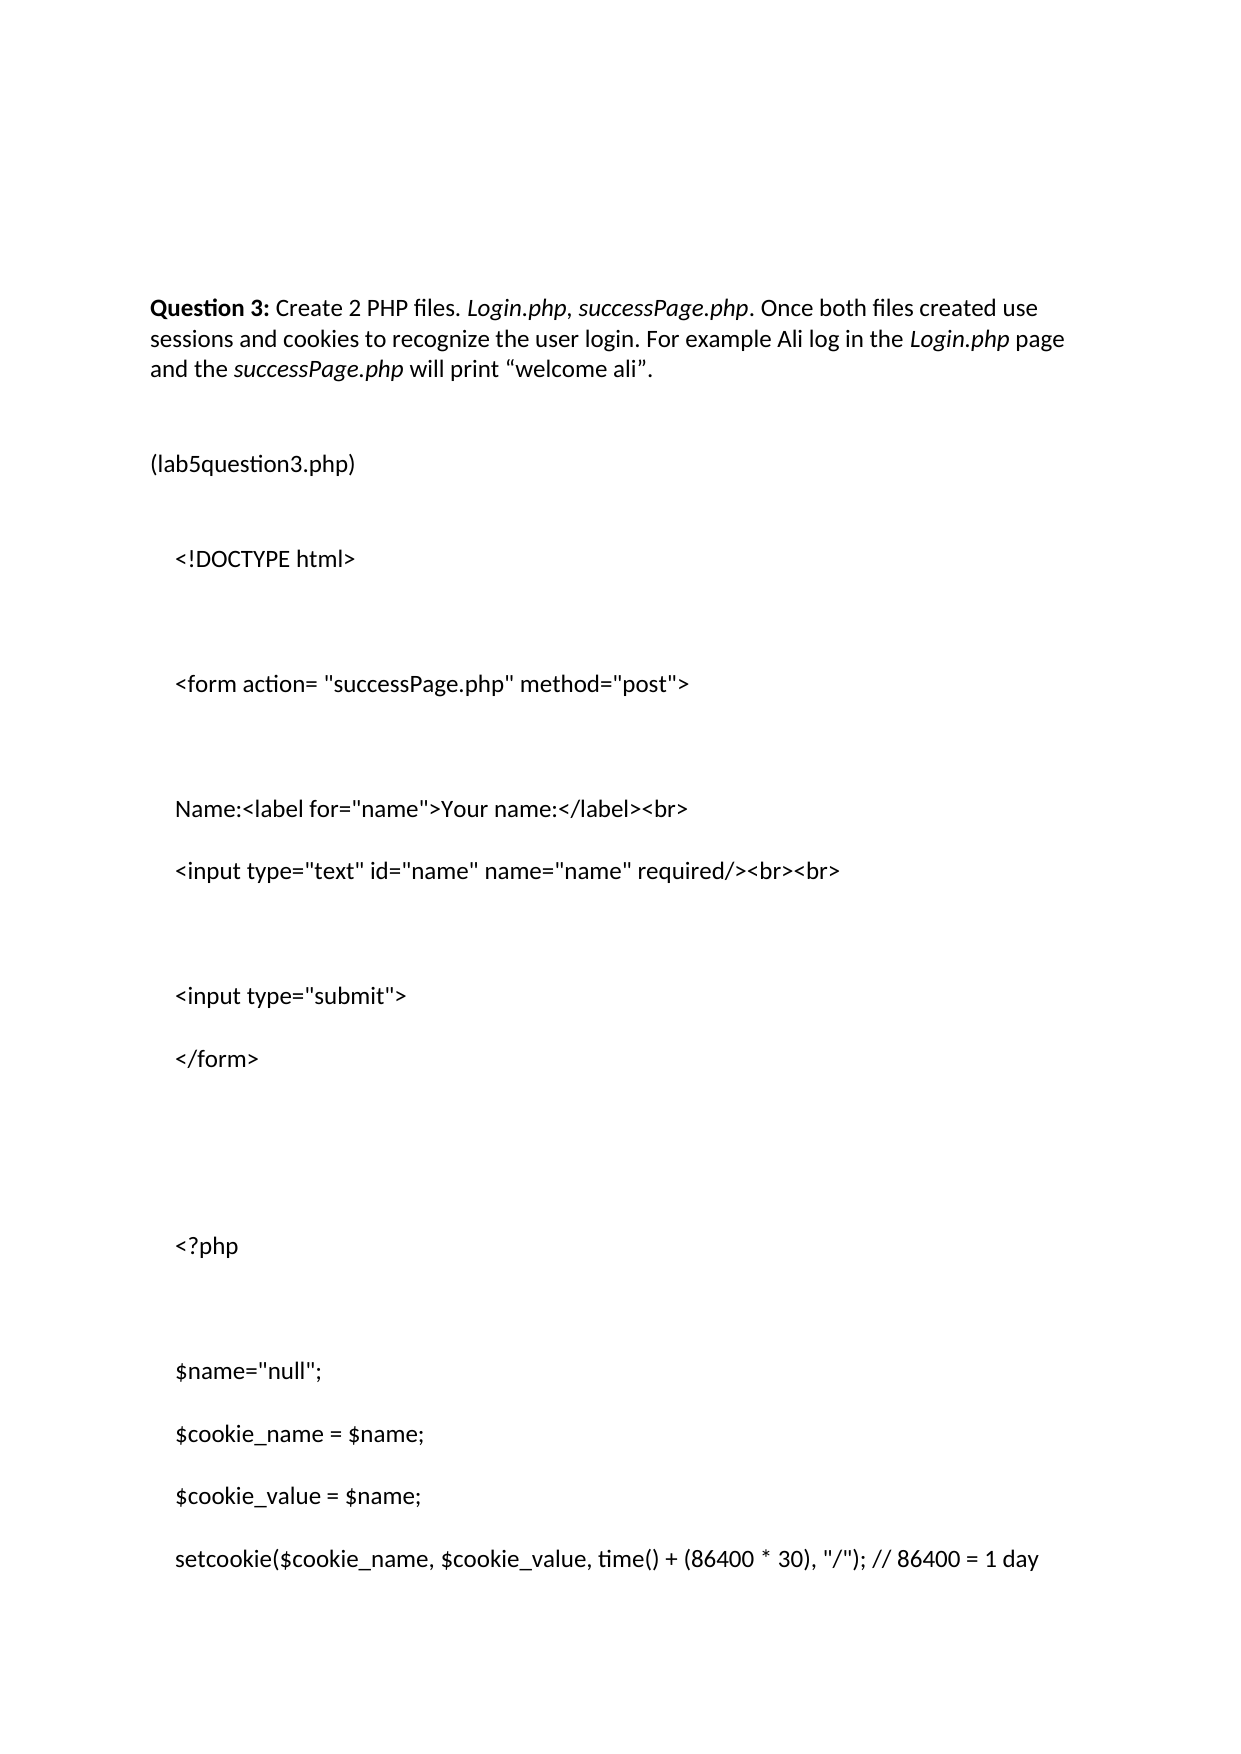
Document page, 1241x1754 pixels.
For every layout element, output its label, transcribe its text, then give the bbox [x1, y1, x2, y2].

text <input type="submit"> [175, 980, 1090, 1011]
text <!DOCTYPE html> [175, 543, 1090, 573]
text Name:<label for="name">Your name:</label><br> [175, 793, 1090, 823]
text $cookie_name = $name; [175, 1418, 1090, 1448]
text (lab5question3.php) [150, 448, 1090, 478]
text <input type="text" id="name" name="name" required/><br><br> [175, 855, 1090, 886]
text </form> [175, 1043, 1090, 1073]
text $cookie_value = $name; [175, 1480, 1090, 1511]
text Question 3: Create 2 PHP files. Login.php, successPage.php. Once both files created use sessions and cookies to recognize the user login. For example Ali log in the Login.php page and the successPage.php will print “welcome ali”. [150, 292, 1090, 384]
text $name="null"; [175, 1355, 1090, 1386]
text <form action= "successPage.php" method="post"> [175, 668, 1090, 698]
text <?php [175, 1230, 1090, 1261]
text setcookie($cookie_name, $cookie_value, time() + (86400 * 30), "/"); // 86400 = 1 day [175, 1543, 1090, 1573]
